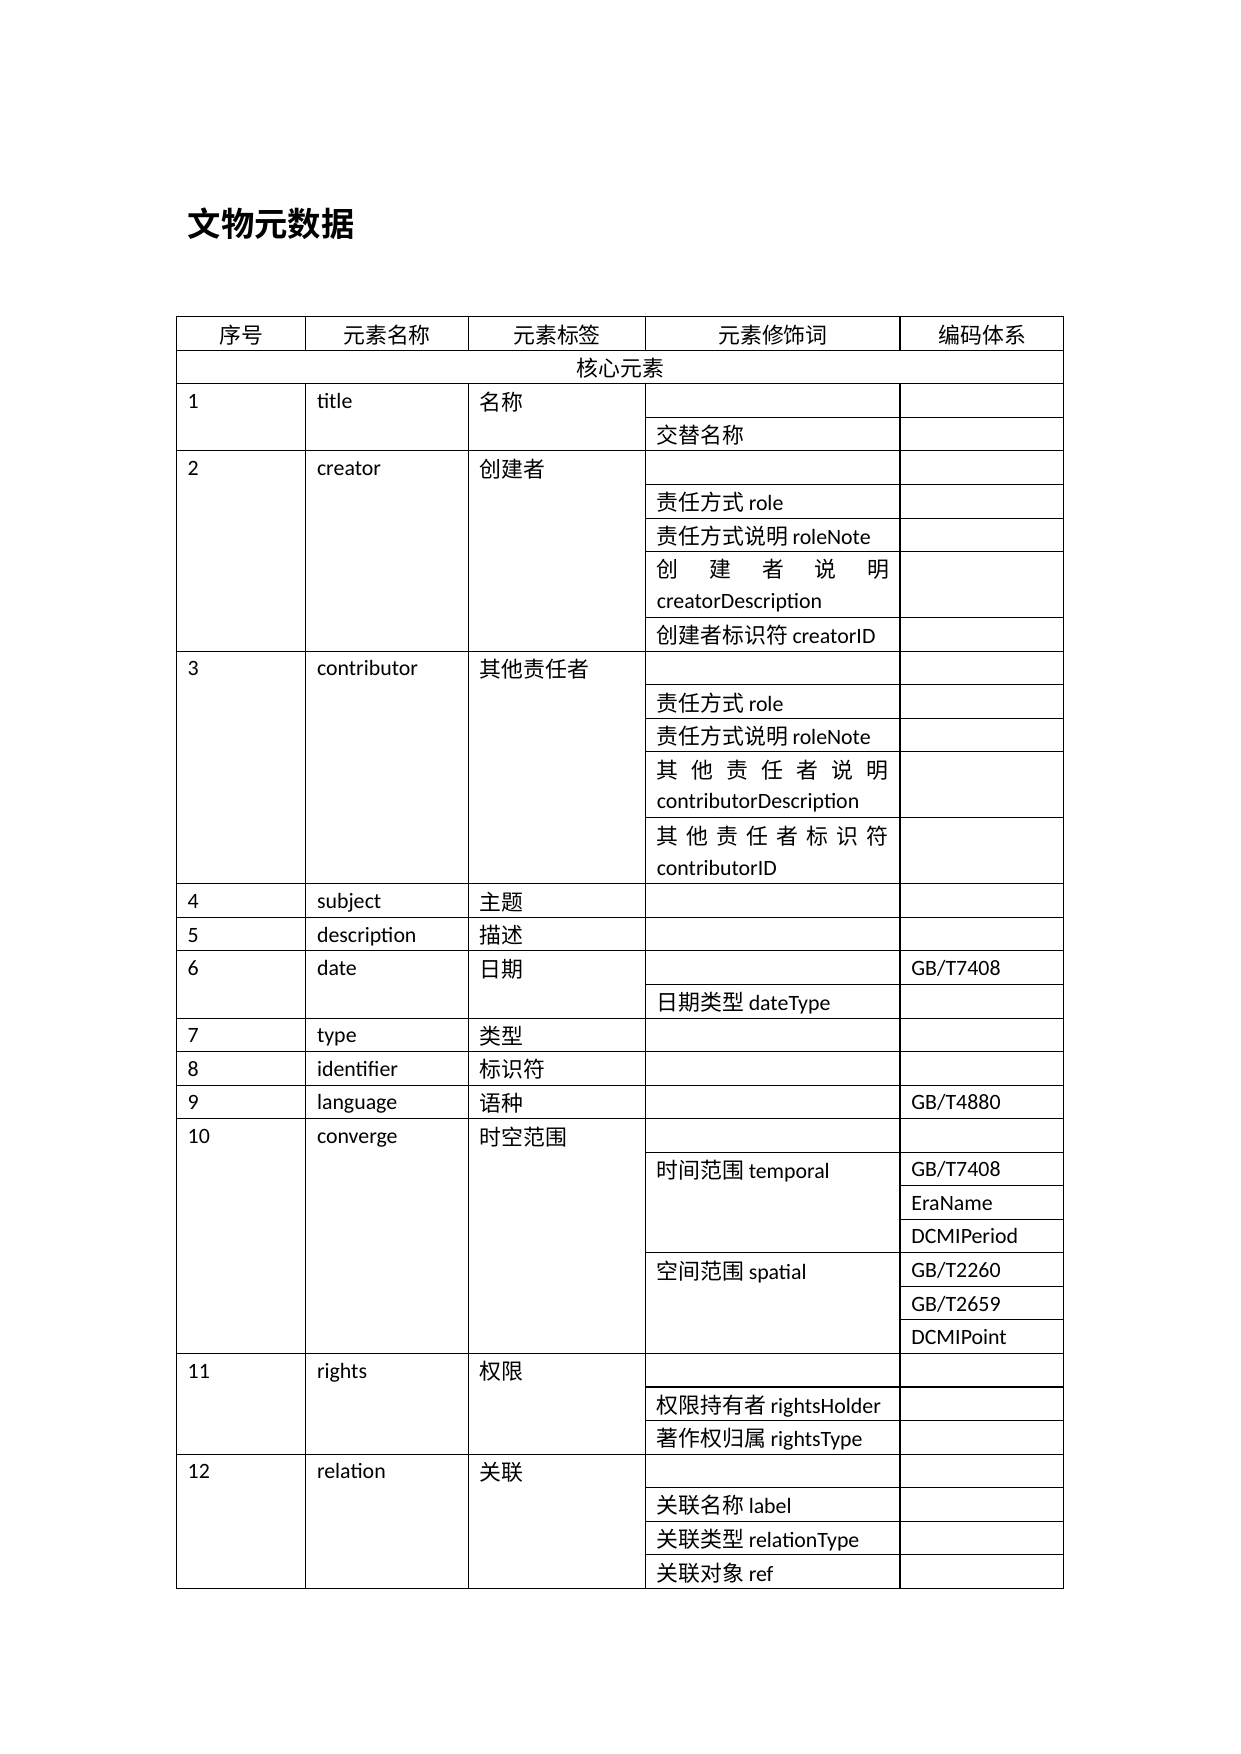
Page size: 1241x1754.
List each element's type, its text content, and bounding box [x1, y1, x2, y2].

table_cell [901, 618, 1063, 651]
table_cell 其他责任者说明contributorDescription [646, 752, 899, 817]
table_cell 其他责任者 [469, 652, 645, 883]
table_cell [901, 485, 1063, 517]
table_cell [901, 1555, 1063, 1588]
table_cell [901, 1522, 1063, 1554]
table_cell [901, 818, 1063, 883]
table_cell 其他责任者标识符contributorID [646, 818, 899, 883]
table_cell 8 [177, 1052, 305, 1084]
table_cell 关联类型relationType [646, 1522, 899, 1554]
table_cell converge [306, 1119, 468, 1353]
table_cell relation [306, 1455, 468, 1588]
table_cell description [306, 918, 468, 950]
table_cell 创建者标识符creatorID [646, 618, 899, 651]
table_cell [901, 418, 1063, 450]
table_cell contributor [306, 652, 468, 883]
table_cell [901, 384, 1063, 417]
table_cell 权限持有者rightsHolder [646, 1388, 899, 1420]
table_cell 类型 [469, 1019, 645, 1051]
table_cell [901, 1455, 1063, 1487]
table_header 编码体系 [901, 317, 1063, 350]
table_cell [901, 552, 1063, 617]
table_cell 权限 [469, 1354, 645, 1453]
table_cell GB/T4880 [901, 1086, 1063, 1118]
table_cell GB/T2659 [901, 1287, 1063, 1319]
table_cell [901, 884, 1063, 917]
table_cell 主题 [469, 884, 645, 917]
table_cell 3 [177, 652, 305, 883]
subtitle 文物元数据 [187, 189, 1053, 254]
table_cell GB/T7408 [901, 951, 1063, 984]
table_cell [901, 451, 1063, 484]
table_cell type [306, 1019, 468, 1051]
table_cell subject [306, 884, 468, 917]
table_cell 描述 [469, 918, 645, 950]
table_cell [901, 918, 1063, 950]
table_cell 10 [177, 1119, 305, 1353]
table_cell 责任方式role [646, 485, 899, 517]
table_cell EraName [901, 1186, 1063, 1219]
table_header 序号 [177, 317, 305, 350]
table_cell [901, 1119, 1063, 1152]
table_cell 日期类型dateType [646, 985, 899, 1017]
table_header 元素名称 [306, 317, 468, 350]
table_cell [646, 384, 899, 417]
table_cell [646, 951, 899, 984]
table_cell [901, 685, 1063, 718]
table_cell 12 [177, 1455, 305, 1588]
table_cell GB/T2260 [901, 1253, 1063, 1286]
table_cell 核心元素 [177, 351, 1063, 383]
table_cell date [306, 951, 468, 1017]
table_cell [646, 1119, 899, 1152]
table_cell 关联名称label [646, 1488, 899, 1521]
table_cell [646, 1455, 899, 1487]
table_cell [901, 1488, 1063, 1521]
table_cell 日期 [469, 951, 645, 1017]
table_cell 7 [177, 1019, 305, 1051]
table_cell [646, 451, 899, 484]
table_cell 空间范围spatial [646, 1253, 899, 1353]
table_cell creator [306, 451, 468, 651]
table_cell 语种 [469, 1086, 645, 1118]
table_cell DCMIPeriod [901, 1220, 1063, 1252]
table_cell GB/T7408 [901, 1153, 1063, 1185]
table_cell 责任方式role [646, 685, 899, 718]
table_cell 标识符 [469, 1052, 645, 1084]
table_cell [901, 1019, 1063, 1051]
table_cell [901, 652, 1063, 684]
table_cell [901, 752, 1063, 817]
table_cell 责任方式说明roleNote [646, 719, 899, 751]
table_cell [901, 1421, 1063, 1453]
table_cell 责任方式说明roleNote [646, 519, 899, 551]
table_cell 5 [177, 918, 305, 950]
table_cell 创建者说明creatorDescription [646, 552, 899, 617]
table_cell identifier [306, 1052, 468, 1084]
table_cell 6 [177, 951, 305, 1017]
table_cell [646, 1354, 899, 1386]
table_cell 关联 [469, 1455, 645, 1588]
table_cell 创建者 [469, 451, 645, 651]
table_cell [901, 1388, 1063, 1420]
table_cell [646, 1086, 899, 1118]
table_cell 交替名称 [646, 418, 899, 450]
table_cell [901, 1052, 1063, 1084]
table_cell 1 [177, 384, 305, 450]
table_cell [646, 652, 899, 684]
table_cell [901, 719, 1063, 751]
table_cell title [306, 384, 468, 450]
table_cell 9 [177, 1086, 305, 1118]
table_cell [646, 884, 899, 917]
table_cell [901, 1354, 1063, 1386]
table_header 元素标签 [469, 317, 645, 350]
table_cell 时空范围 [469, 1119, 645, 1353]
table_cell [901, 985, 1063, 1017]
table_cell [646, 1019, 899, 1051]
table_cell 著作权归属rightsType [646, 1421, 899, 1453]
table_cell [646, 1052, 899, 1084]
table_cell 11 [177, 1354, 305, 1453]
table_header 元素修饰词 [646, 317, 899, 350]
table_cell rights [306, 1354, 468, 1453]
table_cell 时间范围temporal [646, 1153, 899, 1252]
table_cell 2 [177, 451, 305, 651]
table_cell language [306, 1086, 468, 1118]
table_cell [646, 918, 899, 950]
table_cell [901, 519, 1063, 551]
table_cell DCMIPoint [901, 1320, 1063, 1353]
table_cell 4 [177, 884, 305, 917]
table_cell 名称 [469, 384, 645, 450]
table_cell 关联对象ref [646, 1555, 899, 1588]
